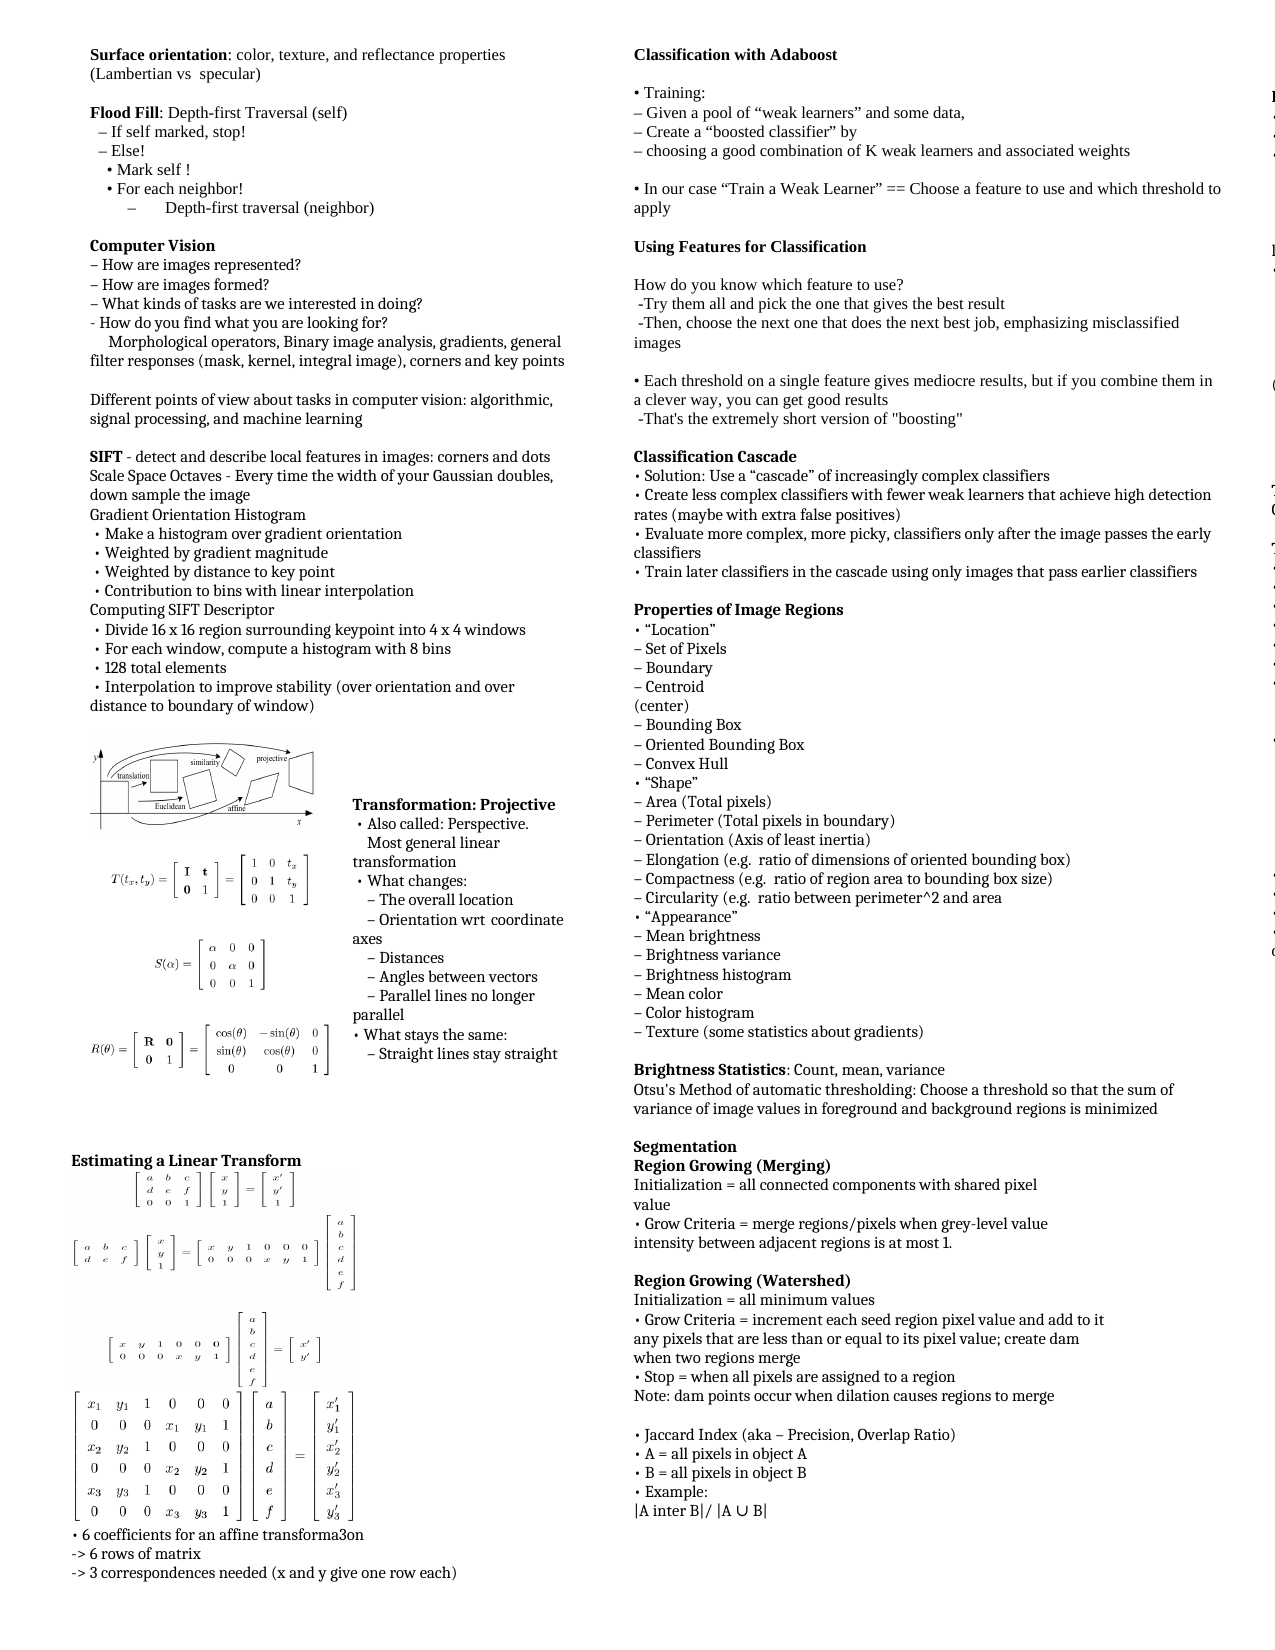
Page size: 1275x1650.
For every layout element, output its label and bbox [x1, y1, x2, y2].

picture [90, 735, 319, 833]
picture [90, 852, 331, 1078]
picture [71, 1170, 357, 1525]
